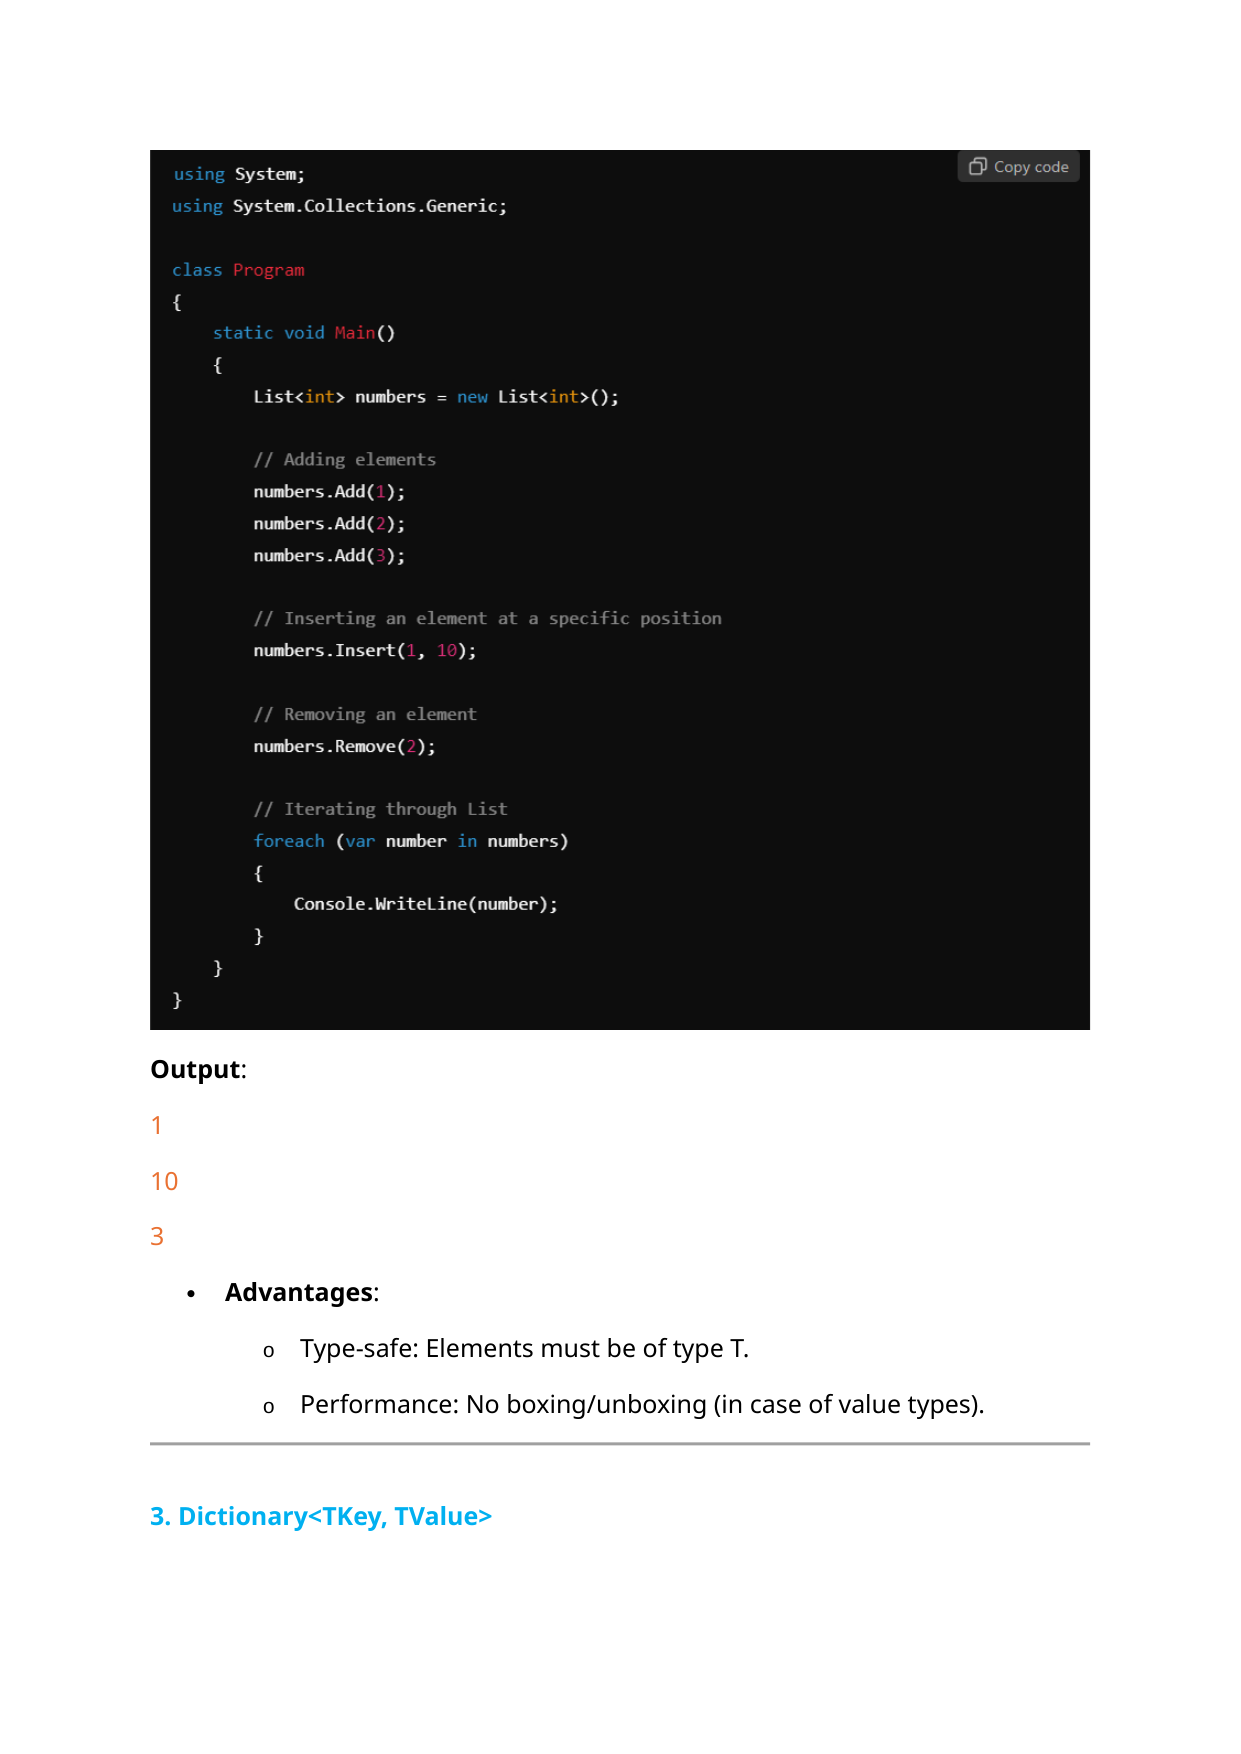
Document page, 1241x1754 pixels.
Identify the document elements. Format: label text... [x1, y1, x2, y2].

text 1 [150, 1107, 1090, 1141]
list Performance: No boxing/unboxing (in case of value types). [262, 1386, 1090, 1421]
text 3. Dictionary<TKey, TValue> [150, 1498, 1090, 1532]
text 10 [150, 1163, 1090, 1197]
text 3 [150, 1219, 1090, 1253]
list Advantages: [187, 1275, 1090, 1309]
picture [150, 150, 1091, 1030]
list Type-safe: Elements must be of type T. [262, 1331, 1090, 1365]
text Output: [150, 1051, 1090, 1086]
